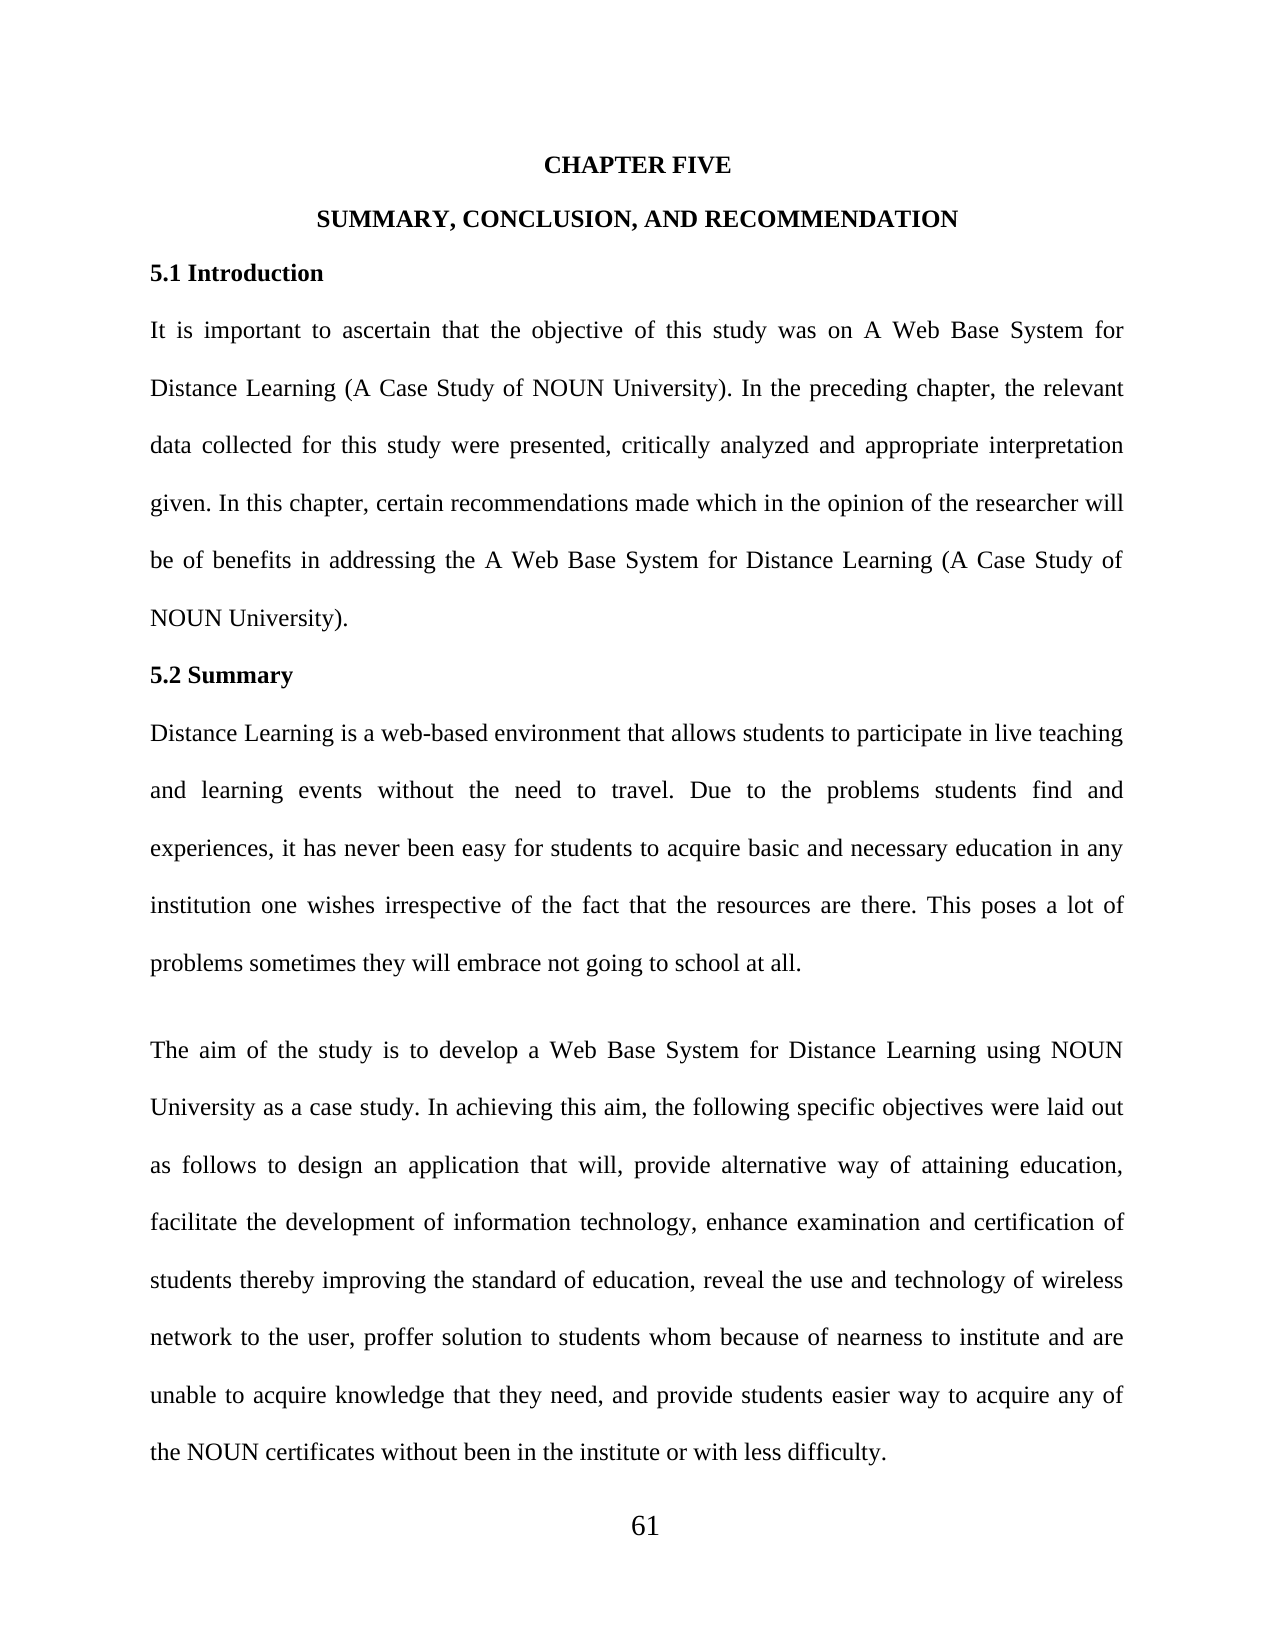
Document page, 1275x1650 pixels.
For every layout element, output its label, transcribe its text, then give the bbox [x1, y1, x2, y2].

text It is important to ascertain that the objective of this study was on A Web Base System for Distance Learning (A Case Study of NOUN University). In the preceding chapter, the relevant data collected for this study were presented, critically analyzed and appropriate interpretation given. In this chapter, certain recommendations made which in the opinion of the researcher will be of benefits in addressing the A Web Base System for Distance Learning (A Case Study of NOUN University). [150, 315, 1125, 631]
text The aim of the study is to develop a Web Base System for Distance Learning using NOUN University as a case study. In achieving this aim, the following specific objectives were laid out as follows to design an application that will, provide alternative way of attaining education, facilitate the development of information technology, enhance examination and certification of students thereby improving the standard of education, reveal the use and technology of wireless network to the user, proffer solution to students whom because of nearness to institute and are unable to acquire knowledge that they need, and provide students easier way to acquire any of the NOUN certificates without been in the institute or with less difficulty. [150, 1035, 1125, 1466]
text SUMMARY, CONCLUSION, AND RECOMMENDATION [150, 204, 1125, 233]
text 5.1 Introduction [150, 258, 1125, 286]
text CHAPTER FIVE [150, 150, 1125, 179]
text Distance Learning is a web-based environment that allows students to participate in live teaching and learning events without the need to travel. Due to the problems students find and experiences, it has never been easy for students to acquire basic and necessary education in any institution one wishes irrespective of the fact that the resources are there. This poses a lot of problems sometimes they will embrace not going to school at all. [150, 718, 1125, 977]
text 5.2 Summary [150, 660, 1125, 689]
